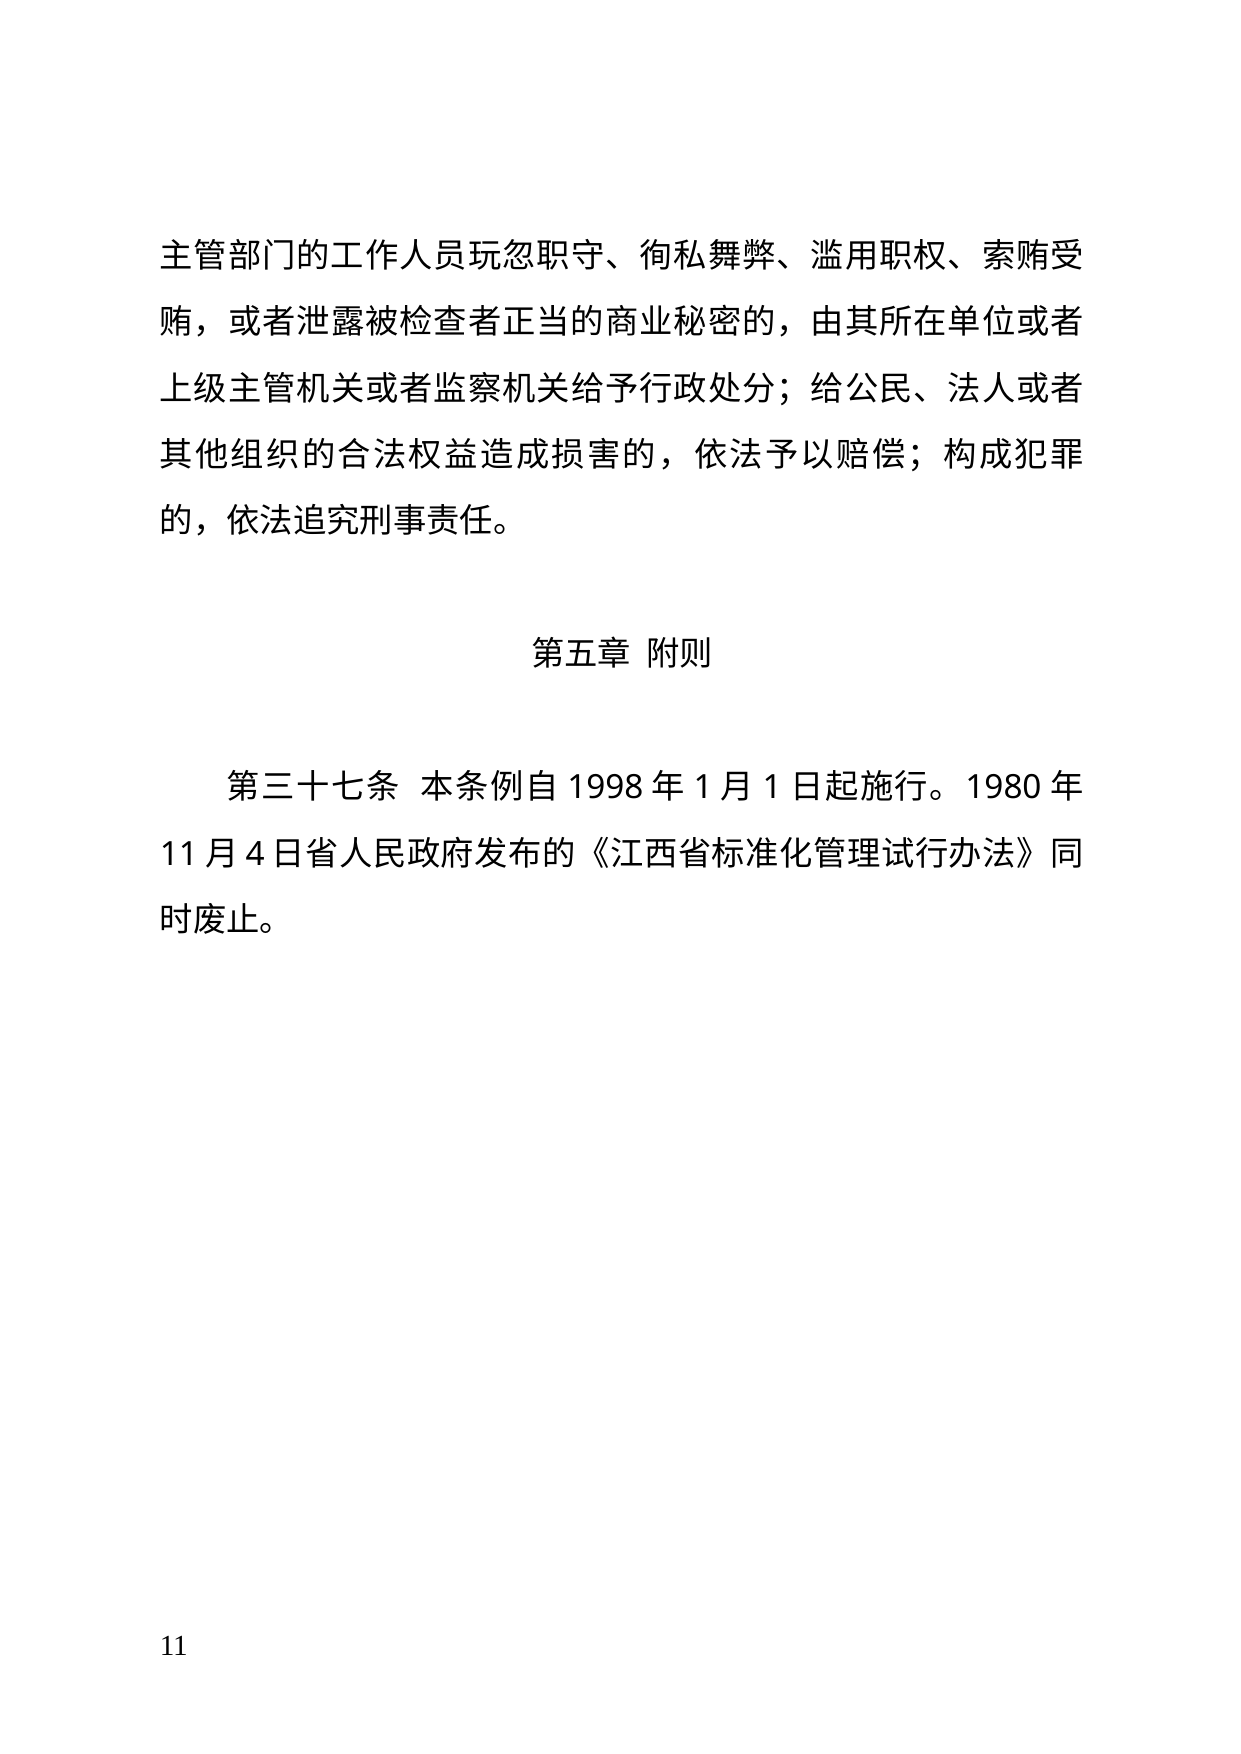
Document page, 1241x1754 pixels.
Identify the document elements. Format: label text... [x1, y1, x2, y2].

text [159, 219, 1084, 552]
text 第三十七条 本条例自1998年1月1日起施行。1980年11月4日省人民政府发布的《江西省标准化管理试行办法》同时废止。 [159, 751, 1084, 950]
list 第五章 附则 [159, 618, 1084, 684]
